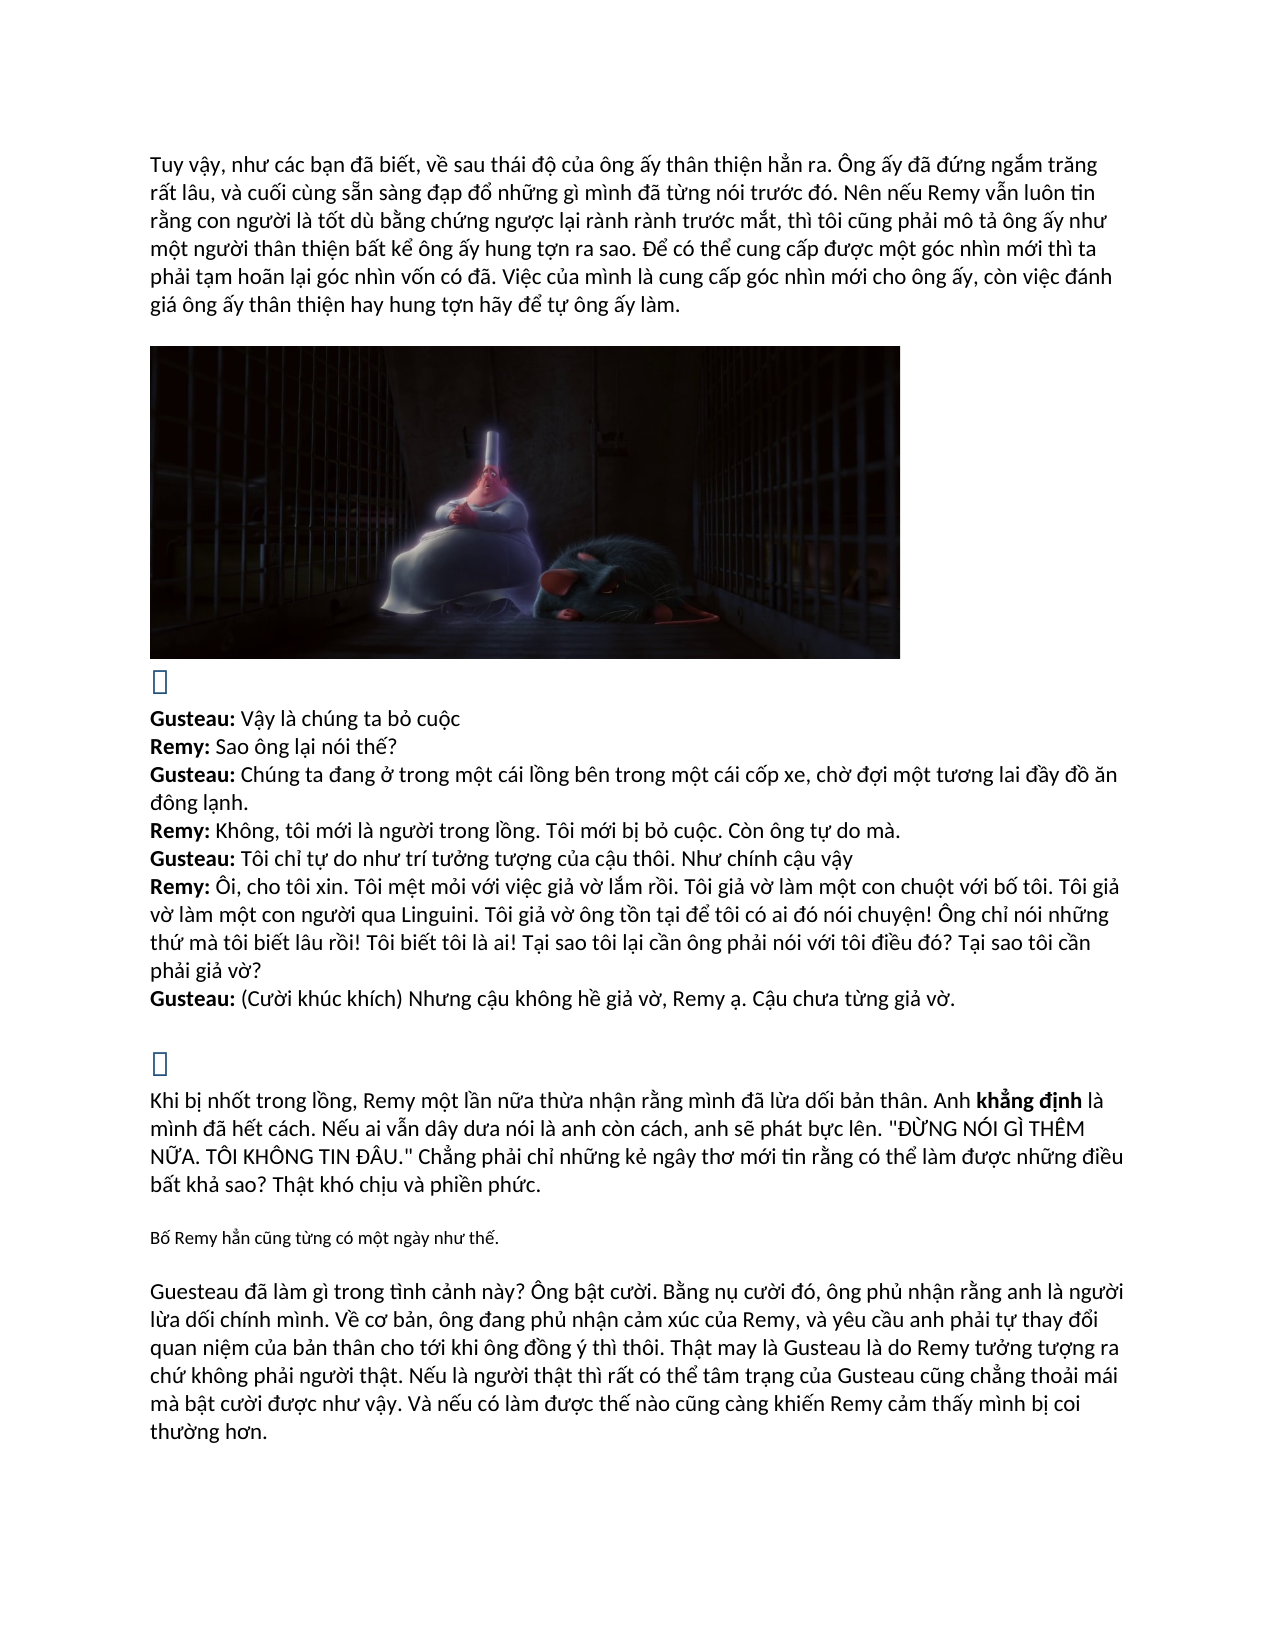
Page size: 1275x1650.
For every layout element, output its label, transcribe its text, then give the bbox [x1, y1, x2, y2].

text Gusteau: (Cười khúc khích) Nhưng cậu không hề giả vờ, Remy ạ. Cậu chưa từng giả vờ. [150, 984, 1125, 1012]
subtitle 💬 [150, 659, 1125, 704]
text Gusteau: Vậy là chúng ta bỏ cuộc [150, 704, 1125, 732]
text Gusteau: Tôi chỉ tự do như trí tưởng tượng của cậu thôi. Như chính cậu vậy [150, 844, 1125, 872]
text Tuy vậy, như các bạn đã biết, về sau thái độ của ông ấy thân thiện hẳn ra. Ông ấy đã đứng ngắm trăng rất lâu, và cuối cùng sẵn sàng đạp đổ những gì mình đã từng nói trước đó. Nên nếu Remy vẫn luôn tin rằng con người là tốt dù bằng chứng ngược lại rành rành trước mắt, thì tôi cũng phải mô tả ông ấy như một người thân thiện bất kể ông ấy hung tợn ra sao. Để có thể cung cấp được một góc nhìn mới thì ta phải tạm hoãn lại góc nhìn vốn có đã. Việc của mình là cung cấp góc nhìn mới cho ông ấy, còn việc đánh giá ông ấy thân thiện hay hung tợn hãy để tự ông ấy làm. [150, 150, 1125, 318]
text Bố Remy hẳn cũng từng có một ngày như thế. [150, 1226, 1125, 1249]
text Khi bị nhốt trong lồng, Remy một lần nữa thừa nhận rằng mình đã lừa dối bản thân. Anh khẳng định là mình đã hết cách. Nếu ai vẫn dây dưa nói là anh còn cách, anh sẽ phát bực lên. "ĐỪNG NÓI GÌ THÊM NỮA. TÔI KHÔNG TIN ĐÂU." Chẳng phải chỉ những kẻ ngây thơ mới tin rằng có thể làm được những điều bất khả sao? Thật khó chịu và phiền phức. [150, 1086, 1125, 1198]
text Remy: Sao ông lại nói thế? [150, 732, 1125, 760]
picture [150, 346, 901, 659]
text Guesteau đã làm gì trong tình cảnh này? Ông bật cười. Bằng nụ cười đó, ông phủ nhận rằng anh là người lừa dối chính mình. Về cơ bản, ông đang phủ nhận cảm xúc của Remy, và yêu cầu anh phải tự thay đổi quan niệm của bản thân cho tới khi ông đồng ý thì thôi. Thật may là Gusteau là do Remy tưởng tượng ra chứ không phải người thật. Nếu là người thật thì rất có thể tâm trạng của Gusteau cũng chẳng thoải mái mà bật cười được như vậy. Và nếu có làm được thế nào cũng càng khiến Remy cảm thấy mình bị coi thường hơn. [150, 1277, 1125, 1445]
subtitle 🔎 [150, 1040, 1125, 1086]
text Remy: Ôi, cho tôi xin. Tôi mệt mỏi với việc giả vờ lắm rồi. Tôi giả vờ làm một con chuột với bố tôi. Tôi giả vờ làm một con người qua Linguini. Tôi giả vờ ông tồn tại để tôi có ai đó nói chuyện! Ông chỉ nói những thứ mà tôi biết lâu rồi! Tôi biết tôi là ai! Tại sao tôi lại cần ông phải nói với tôi điều đó? Tại sao tôi cần phải giả vờ? [150, 872, 1125, 984]
text Remy: Không, tôi mới là người trong lồng. Tôi mới bị bỏ cuộc. Còn ông tự do mà. [150, 816, 1125, 844]
text Gusteau: Chúng ta đang ở trong một cái lồng bên trong một cái cốp xe, chờ đợi một tương lai đầy đồ ăn đông lạnh. [150, 760, 1125, 816]
